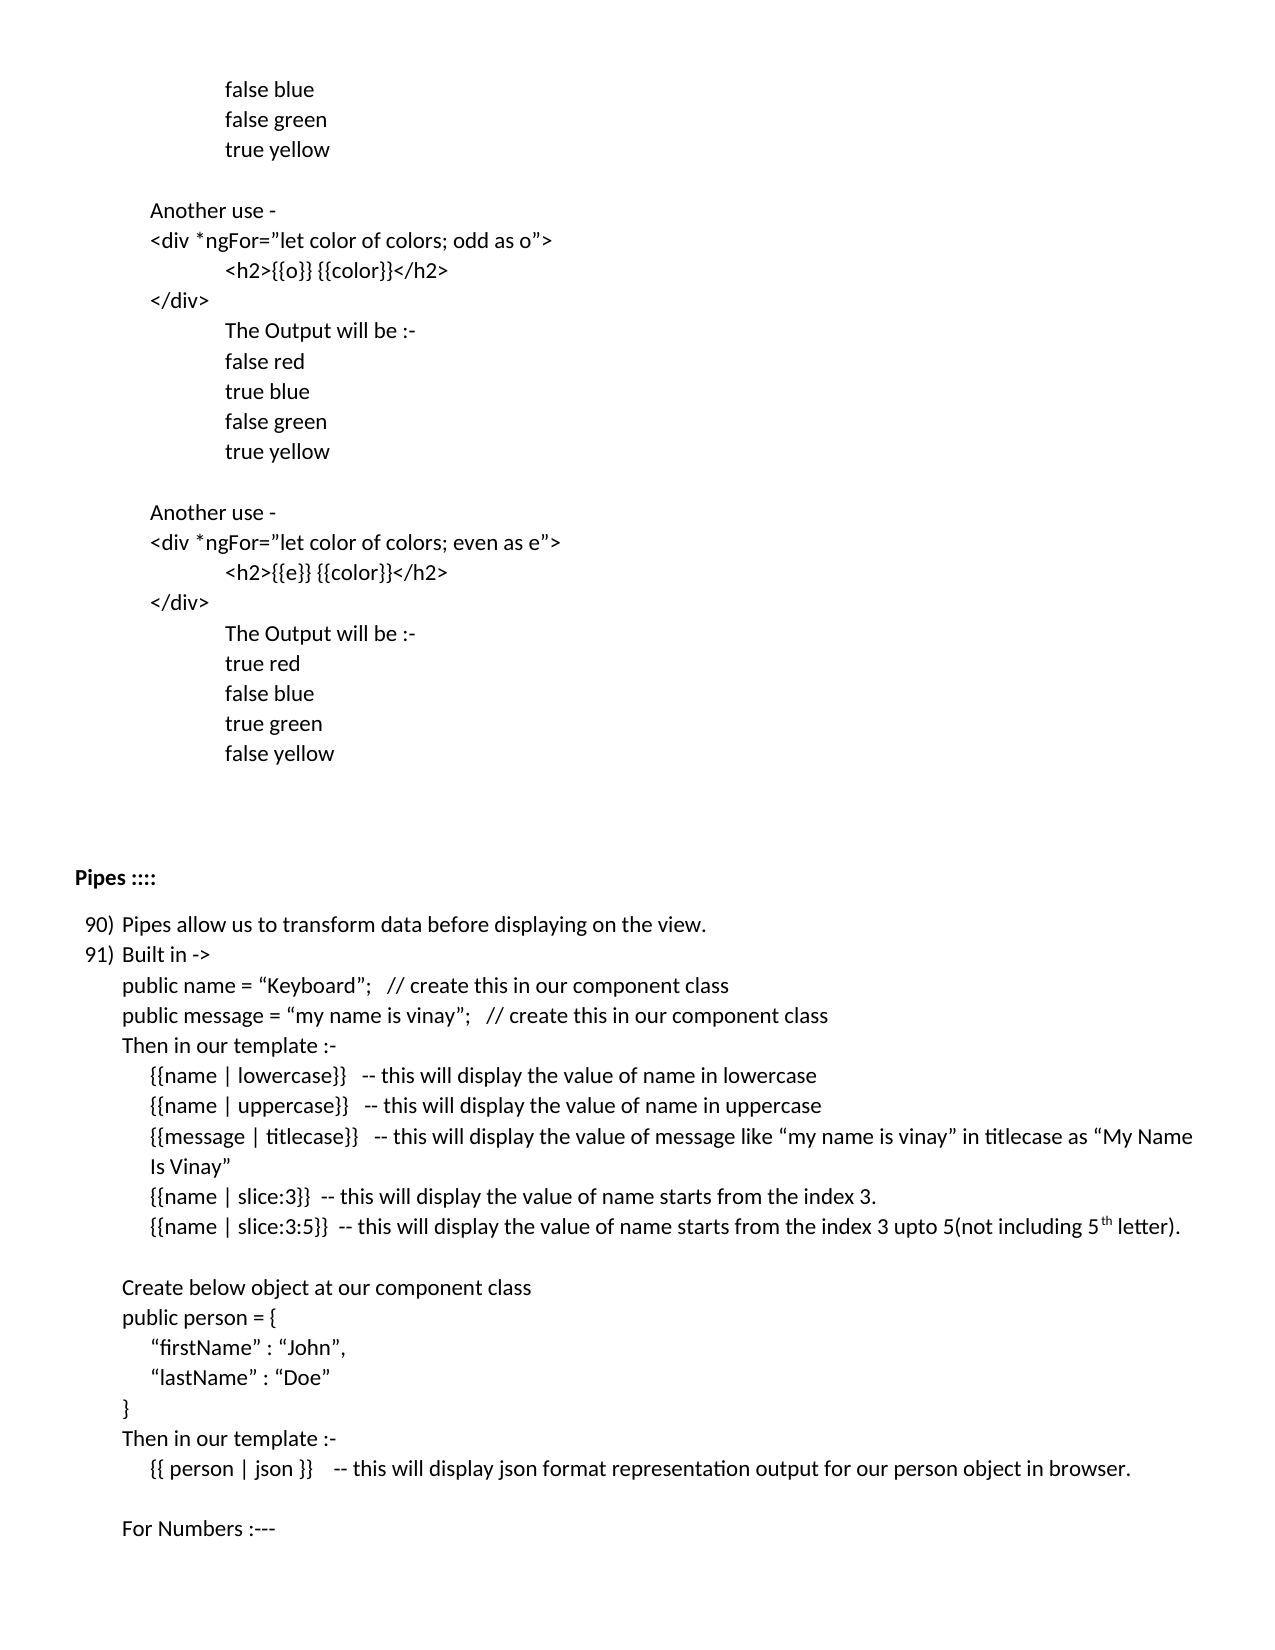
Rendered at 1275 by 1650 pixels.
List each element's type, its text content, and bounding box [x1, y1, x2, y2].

list true green [150, 709, 1200, 737]
list Then in our template :- [122, 1031, 1200, 1059]
list false green [150, 105, 1200, 133]
list public message = “my name is vinay”; // create this in our component class [122, 1001, 1200, 1029]
list The Output will be :- [150, 619, 1200, 647]
list true red [150, 649, 1200, 677]
list false green [150, 407, 1200, 435]
list {{message | titlecase}} -- this will display the value of message like “my name is vinay” in titlecase as “My Name Is Vinay” [150, 1122, 1200, 1180]
list {{name | uppercase}} -- this will display the value of name in uppercase [150, 1092, 1200, 1120]
list </div> [150, 588, 1200, 617]
list <h2>{{o}} {{color}}</h2> [150, 256, 1200, 284]
list true yellow [150, 135, 1200, 163]
list false red [150, 347, 1200, 375]
list {{name | slice:3:5}} -- this will display the value of name starts from the index 3 upto 5(not including 5th letter). [150, 1212, 1200, 1241]
list {{name | slice:3}} -- this will display the value of name starts from the index 3. [150, 1182, 1200, 1210]
list {{name | lowercase}} -- this will display the value of name in lowercase [150, 1061, 1200, 1089]
text Pipes :::: [75, 863, 1200, 892]
list The Output will be :- [150, 317, 1200, 345]
list public name = “Keyboard”; // create this in our component class [122, 971, 1200, 999]
list “lastName” : “Doe” [122, 1363, 1200, 1392]
list true blue [150, 377, 1200, 405]
list Another use - [150, 498, 1200, 526]
list Pipes allow us to transform data before displaying on the view. [84, 910, 1200, 938]
list For Numbers :--- [122, 1514, 1200, 1543]
list <h2>{{e}} {{color}}</h2> [150, 558, 1200, 586]
list Built in -> [84, 941, 1200, 969]
list Then in our template :- [122, 1424, 1200, 1452]
list Create below object at our component class [122, 1273, 1200, 1301]
list } [122, 1394, 1200, 1422]
list “firstName” : “John”, [122, 1333, 1200, 1361]
list {{ person | json }} -- this will display json format representation output for our person object in browser. [122, 1454, 1200, 1482]
list Another use - [150, 196, 1200, 224]
list true yellow [150, 437, 1200, 466]
list <div *ngFor=”let color of colors; odd as o”> [150, 226, 1200, 254]
list false yellow [150, 739, 1200, 768]
list </div> [150, 286, 1200, 314]
list false blue [150, 75, 1200, 103]
list public person = { [122, 1303, 1200, 1331]
list false blue [150, 679, 1200, 707]
list <div *ngFor=”let color of colors; even as e”> [150, 528, 1200, 556]
